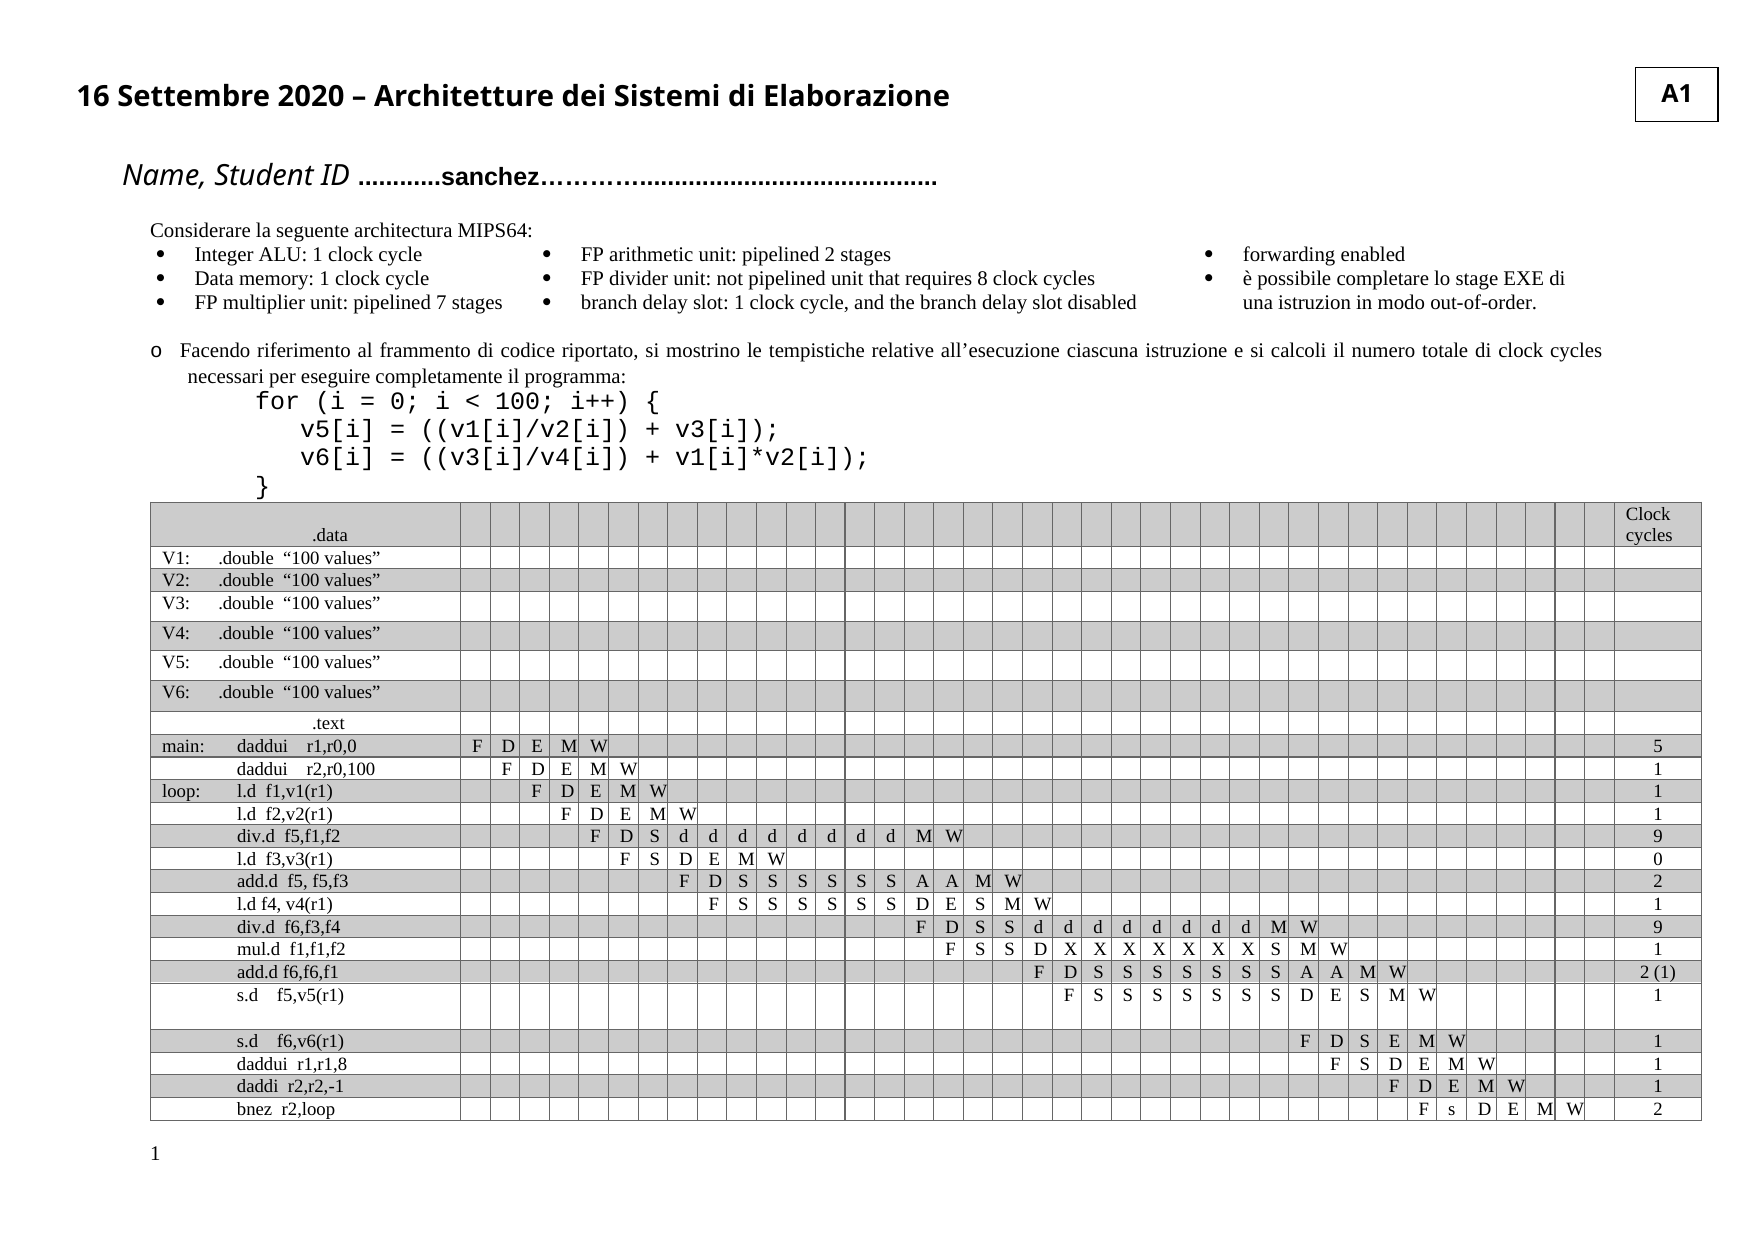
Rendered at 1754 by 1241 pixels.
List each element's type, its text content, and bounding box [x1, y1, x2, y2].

table_cell [727, 592, 756, 621]
table_cell [1497, 1030, 1525, 1052]
table_cell [1378, 681, 1407, 711]
table_cell [875, 547, 904, 568]
table_cell [1230, 547, 1259, 568]
table_cell [668, 961, 697, 982]
table_cell [1260, 1030, 1288, 1052]
table_cell d [1023, 916, 1052, 937]
table_cell [1615, 569, 1701, 591]
table_cell [1201, 1098, 1229, 1119]
table_cell [1349, 870, 1377, 892]
table_cell S [1260, 984, 1288, 1029]
table_cell [1082, 825, 1111, 847]
table_cell [579, 651, 608, 680]
table_cell [757, 961, 786, 982]
table_cell M [964, 870, 992, 892]
table_cell [846, 803, 874, 824]
table_cell [757, 780, 786, 802]
table_cell A [934, 870, 963, 892]
table_cell [1556, 547, 1584, 568]
table_cell F [698, 893, 726, 914]
table_cell E [1378, 1030, 1407, 1052]
table_cell [1526, 1053, 1554, 1074]
table_cell [1053, 547, 1081, 568]
table_cell S [1141, 961, 1170, 982]
table_cell [846, 961, 874, 982]
table_cell X [1141, 938, 1170, 960]
table_cell [550, 1030, 578, 1052]
table_cell [550, 961, 578, 982]
table_cell [757, 803, 786, 824]
table_cell S [787, 870, 815, 892]
table_cell S [1201, 961, 1229, 982]
table_cell [1526, 651, 1554, 680]
table_cell [1053, 651, 1081, 680]
table_cell [698, 1075, 726, 1097]
table_cell [1112, 651, 1140, 680]
table_cell W [668, 803, 697, 824]
table_cell s [1437, 1098, 1466, 1119]
table_cell [757, 1098, 786, 1119]
table_cell [639, 870, 667, 892]
table_cell [1526, 848, 1554, 869]
table_cell S [1112, 984, 1140, 1029]
table_header [1349, 503, 1377, 546]
table_cell [1260, 848, 1288, 869]
table_cell [1082, 1030, 1111, 1052]
table_cell [816, 712, 844, 734]
table_cell [1497, 938, 1525, 960]
table_cell [934, 651, 963, 680]
table_cell [461, 651, 490, 680]
table_cell [1526, 547, 1554, 568]
table_cell [1408, 803, 1436, 824]
table_cell [1556, 870, 1584, 892]
table_cell E [1437, 1075, 1466, 1097]
table_cell [1467, 961, 1496, 982]
table_cell [1171, 547, 1200, 568]
table_cell [639, 651, 667, 680]
table_cell [1319, 870, 1348, 892]
table_cell [550, 651, 578, 680]
table_cell [1053, 681, 1081, 711]
table_cell V4: .double “100 values” [151, 622, 460, 650]
table_cell [875, 1098, 904, 1119]
table_cell [461, 1053, 490, 1074]
table_cell [1319, 547, 1348, 568]
table_cell [1467, 938, 1496, 960]
table_cell [668, 893, 697, 914]
table_cell [1112, 1030, 1140, 1052]
table_cell W [639, 780, 667, 802]
table_cell S [1349, 984, 1377, 1029]
table_cell [1053, 1075, 1081, 1097]
table_cell [934, 780, 963, 802]
table_cell [1556, 592, 1584, 621]
table_cell V2: .double “100 values” [151, 569, 460, 591]
table_cell [639, 893, 667, 914]
table_cell [1230, 622, 1259, 650]
table_cell [934, 758, 963, 779]
table_cell [993, 1030, 1022, 1052]
table_cell [668, 1075, 697, 1097]
table_cell [550, 592, 578, 621]
table_cell E [934, 893, 963, 914]
table_cell [1082, 848, 1111, 869]
table_cell [461, 758, 490, 779]
table_cell [727, 938, 756, 960]
table_cell [1556, 622, 1584, 650]
table_cell [1349, 547, 1377, 568]
table_cell [1053, 803, 1081, 824]
table_header [816, 503, 844, 546]
table_cell F [461, 735, 490, 756]
table_cell [816, 1098, 844, 1119]
table_cell [1141, 547, 1170, 568]
table_cell [905, 1053, 933, 1074]
table_cell [579, 681, 608, 711]
text v5[i] = ((v1[i]/v2[i]) + v3[i]); [194, 417, 1604, 445]
table_cell [787, 848, 815, 869]
table_cell [787, 622, 815, 650]
table_cell [609, 622, 638, 650]
table_header [1497, 503, 1525, 546]
table_cell [727, 961, 756, 982]
table_cell [905, 547, 933, 568]
table_cell [639, 735, 667, 756]
table_cell S [639, 848, 667, 869]
table_cell [1230, 803, 1259, 824]
table_cell [1082, 569, 1111, 591]
table_cell [1141, 803, 1170, 824]
table_cell [1053, 848, 1081, 869]
table_cell [1349, 569, 1377, 591]
table_cell [1319, 681, 1348, 711]
table_cell [727, 651, 756, 680]
table_cell [1585, 803, 1614, 824]
table_cell [1437, 681, 1466, 711]
table_cell [520, 592, 549, 621]
table_cell [1289, 870, 1318, 892]
table_cell [1112, 712, 1140, 734]
table_cell [639, 1053, 667, 1074]
table_cell W [1378, 961, 1407, 982]
table_cell [905, 780, 933, 802]
table_cell [491, 1030, 519, 1052]
table_cell [609, 681, 638, 711]
table_cell S [1141, 984, 1170, 1029]
table_cell [727, 622, 756, 650]
table_cell d [1112, 916, 1140, 937]
table_cell [1260, 758, 1288, 779]
table_cell [846, 592, 874, 621]
table_cell l.d f2,v2(r1) [151, 803, 460, 824]
table_cell [727, 712, 756, 734]
table_header [1378, 503, 1407, 546]
table_cell [993, 622, 1022, 650]
table_cell [1497, 961, 1525, 982]
table_cell [1585, 938, 1614, 960]
table_cell [993, 961, 1022, 982]
table_cell [787, 712, 815, 734]
table_cell 5 [1615, 735, 1701, 756]
table_cell [1497, 780, 1525, 802]
table_cell d [846, 825, 874, 847]
table_cell [757, 1075, 786, 1097]
table_cell E [698, 848, 726, 869]
table_cell [964, 803, 992, 824]
table_cell [1526, 758, 1554, 779]
table_cell 2 [1615, 1098, 1701, 1119]
table_cell [1319, 848, 1348, 869]
table_cell [1141, 1098, 1170, 1119]
table_cell [1497, 1053, 1525, 1074]
table_cell [1319, 651, 1348, 680]
table_cell [698, 547, 726, 568]
table_cell [727, 547, 756, 568]
table_cell [1171, 1075, 1200, 1097]
table_cell D [491, 735, 519, 756]
table_cell [609, 651, 638, 680]
table_cell [1467, 848, 1496, 869]
table_cell [461, 870, 490, 892]
table_cell [1230, 825, 1259, 847]
table_cell [1082, 1098, 1111, 1119]
table_cell [993, 1075, 1022, 1097]
table_cell [1467, 651, 1496, 680]
table_cell [1112, 870, 1140, 892]
table_cell [1053, 758, 1081, 779]
table_header [461, 503, 490, 546]
table_cell [993, 780, 1022, 802]
table_header [1526, 503, 1554, 546]
table_cell [1082, 651, 1111, 680]
table_cell S [875, 870, 904, 892]
table_cell [846, 622, 874, 650]
table_cell [668, 651, 697, 680]
table_cell [668, 592, 697, 621]
table_cell [1526, 825, 1554, 847]
table_cell [757, 735, 786, 756]
table_cell [816, 984, 844, 1029]
table_cell [993, 681, 1022, 711]
table_cell [1112, 547, 1140, 568]
table_cell [816, 569, 844, 591]
table_cell [934, 681, 963, 711]
table_cell [1556, 825, 1584, 847]
table_cell [993, 651, 1022, 680]
table_cell [964, 592, 992, 621]
table_cell [579, 1098, 608, 1119]
table_cell [1585, 758, 1614, 779]
table_cell [1378, 547, 1407, 568]
table_cell [1260, 780, 1288, 802]
table_cell [846, 569, 874, 591]
table_cell [668, 735, 697, 756]
table_header [1201, 503, 1229, 546]
table_cell [1349, 712, 1377, 734]
table_cell [1467, 735, 1496, 756]
table_cell [639, 1030, 667, 1052]
table_cell [1437, 622, 1466, 650]
table_header forwarding enabled è possibile completare lo stage EXE di una istruzion in modo out-of-order. [1199, 242, 1603, 338]
table_cell [1526, 893, 1554, 914]
table_cell [727, 803, 756, 824]
table_cell [757, 622, 786, 650]
table_cell [1408, 848, 1436, 869]
table_cell [550, 681, 578, 711]
table_cell F [1408, 1098, 1436, 1119]
table_cell [1082, 712, 1111, 734]
table_cell [1378, 893, 1407, 914]
table_cell [1497, 893, 1525, 914]
table_cell [1201, 893, 1229, 914]
table_cell [1556, 651, 1584, 680]
table_cell [609, 547, 638, 568]
table_cell d [757, 825, 786, 847]
table_cell [1378, 758, 1407, 779]
table_cell [1349, 916, 1377, 937]
table_cell [1141, 735, 1170, 756]
table_cell d [875, 825, 904, 847]
table_cell [698, 984, 726, 1029]
table_header FP arithmetic unit: pipelined 2 stages FP divider unit: not pipelined unit that requires 8 clock cycles branch delay slot: 1 clock cycle, and the branch delay slot disabled [519, 242, 1198, 338]
table_cell [816, 681, 844, 711]
table_cell E [609, 803, 638, 824]
table_cell [1319, 622, 1348, 650]
table_cell 1 [1615, 758, 1701, 779]
table_cell [875, 622, 904, 650]
table_cell [1526, 984, 1554, 1029]
table_cell [964, 758, 992, 779]
table_cell [905, 712, 933, 734]
table_cell [1497, 735, 1525, 756]
table_cell [1289, 1098, 1318, 1119]
table_cell [1319, 735, 1348, 756]
table_cell [875, 651, 904, 680]
table_cell [1053, 712, 1081, 734]
table_cell [1171, 569, 1200, 591]
table_cell [1349, 780, 1377, 802]
table_cell [757, 938, 786, 960]
table_cell d [1141, 916, 1170, 937]
table_cell [1171, 712, 1200, 734]
table_cell [1319, 916, 1348, 937]
table_cell d [1201, 916, 1229, 937]
table_cell [846, 547, 874, 568]
table_cell D [550, 780, 578, 802]
table_cell [1349, 825, 1377, 847]
table_cell [579, 870, 608, 892]
table_cell [846, 848, 874, 869]
table_cell [1378, 870, 1407, 892]
table_cell [668, 916, 697, 937]
table_cell [698, 592, 726, 621]
table_cell [905, 1075, 933, 1097]
table_cell [550, 893, 578, 914]
table_cell [668, 758, 697, 779]
table_cell F [491, 758, 519, 779]
table_cell [1467, 780, 1496, 802]
table_cell [1201, 712, 1229, 734]
table_cell [1053, 893, 1081, 914]
table_cell [639, 961, 667, 982]
table_cell [1437, 848, 1466, 869]
table_cell [609, 735, 638, 756]
table_cell [934, 712, 963, 734]
table_cell [934, 547, 963, 568]
table_cell [1053, 825, 1081, 847]
table_header [1260, 503, 1288, 546]
table_cell M [579, 758, 608, 779]
table_cell [1437, 916, 1466, 937]
table_cell D [1467, 1098, 1496, 1119]
table_cell [1585, 735, 1614, 756]
table_cell F [1023, 961, 1052, 982]
table_cell [1230, 651, 1259, 680]
table_cell [787, 592, 815, 621]
table_cell [1408, 893, 1436, 914]
table_cell [1378, 735, 1407, 756]
table_cell [1171, 825, 1200, 847]
table_cell [1023, 803, 1052, 824]
table_cell [579, 622, 608, 650]
table_cell [520, 1098, 549, 1119]
table_cell [491, 592, 519, 621]
table_cell [461, 622, 490, 650]
table_cell [934, 1098, 963, 1119]
table_header [964, 503, 992, 546]
table_cell [1230, 758, 1259, 779]
text v6[i] = ((v3[i]/v4[i]) + v1[i]*v2[i]); [194, 445, 1604, 473]
table_cell [1082, 780, 1111, 802]
table_cell F [550, 803, 578, 824]
table_cell [1319, 1075, 1348, 1097]
table_cell [1289, 780, 1318, 802]
table_cell 0 [1615, 848, 1701, 869]
table_cell [816, 547, 844, 568]
table_cell [757, 592, 786, 621]
text } [194, 473, 1604, 502]
table_cell W [1023, 893, 1052, 914]
table_cell M [1467, 1075, 1496, 1097]
table_header [934, 503, 963, 546]
table_cell [1408, 938, 1436, 960]
table_cell [757, 984, 786, 1029]
table_cell [1526, 592, 1554, 621]
table_cell [579, 848, 608, 869]
table_cell [1082, 592, 1111, 621]
table_cell [1378, 780, 1407, 802]
table_cell [668, 547, 697, 568]
table_cell [1585, 592, 1614, 621]
table_header [757, 503, 786, 546]
table_header [550, 503, 578, 546]
table_cell 2 (1) [1615, 961, 1701, 982]
table_cell [1349, 803, 1377, 824]
table_cell F [668, 870, 697, 892]
table_cell [520, 1075, 549, 1097]
table_cell [1556, 938, 1584, 960]
table_cell [1023, 758, 1052, 779]
table_header [1467, 503, 1496, 546]
table_cell S [787, 893, 815, 914]
table_cell [757, 547, 786, 568]
table_cell [579, 1053, 608, 1074]
table_header [1023, 503, 1052, 546]
table_cell M [550, 735, 578, 756]
table_cell [1497, 848, 1525, 869]
table_cell [1289, 1053, 1318, 1074]
table_cell d [787, 825, 815, 847]
table_header [1171, 503, 1200, 546]
table_cell M [727, 848, 756, 869]
table_cell F [934, 938, 963, 960]
table_cell [1141, 681, 1170, 711]
table_cell 1 [1615, 1053, 1701, 1074]
table_cell [461, 803, 490, 824]
table_cell [579, 569, 608, 591]
table_cell [550, 1075, 578, 1097]
table_cell M [905, 825, 933, 847]
table_cell S [727, 893, 756, 914]
table_cell [1526, 916, 1554, 937]
table_cell [520, 547, 549, 568]
table_cell [905, 622, 933, 650]
table_cell [461, 1030, 490, 1052]
table_cell [1289, 547, 1318, 568]
table_cell D [579, 803, 608, 824]
table_cell [1378, 569, 1407, 591]
table_cell [1260, 803, 1288, 824]
table_cell [1585, 1098, 1614, 1119]
table_cell [550, 938, 578, 960]
table_header [1585, 503, 1614, 546]
table_cell [1497, 547, 1525, 568]
table_cell [550, 712, 578, 734]
table_cell [1230, 893, 1259, 914]
table_cell S [964, 938, 992, 960]
table_cell [491, 712, 519, 734]
table_cell [727, 1098, 756, 1119]
table_cell [1497, 916, 1525, 937]
table_cell daddui r1,r1,8 [151, 1053, 460, 1074]
table_cell [1082, 547, 1111, 568]
table_cell [461, 893, 490, 914]
table_cell [579, 712, 608, 734]
table_cell [1023, 1053, 1052, 1074]
table_cell [1201, 1053, 1229, 1074]
table_cell [1467, 622, 1496, 650]
table_cell S [757, 893, 786, 914]
table_cell [1141, 1030, 1170, 1052]
table_cell d [1053, 916, 1081, 937]
table_cell [1556, 758, 1584, 779]
table_cell [727, 780, 756, 802]
table_cell [520, 712, 549, 734]
table_cell [1437, 825, 1466, 847]
table_cell [846, 984, 874, 1029]
table_cell V1: .double “100 values” [151, 547, 460, 568]
table_cell [1260, 651, 1288, 680]
table_cell [609, 569, 638, 591]
table_cell S [816, 870, 844, 892]
table_cell [1319, 1098, 1348, 1119]
table_cell S [846, 870, 874, 892]
table_cell [993, 984, 1022, 1029]
table_cell [787, 758, 815, 779]
table_cell [609, 1098, 638, 1119]
table_header [787, 503, 815, 546]
table_header [905, 503, 933, 546]
table_cell [1585, 870, 1614, 892]
table_cell 9 [1615, 825, 1701, 847]
table_cell [1260, 825, 1288, 847]
table_cell 1 [1615, 803, 1701, 824]
table_cell F [905, 916, 933, 937]
table_cell [550, 547, 578, 568]
table_cell [1615, 547, 1701, 568]
table_cell [579, 1030, 608, 1052]
table_cell [639, 1098, 667, 1119]
table_cell S [1082, 984, 1111, 1029]
table_cell [491, 803, 519, 824]
table_cell [1201, 681, 1229, 711]
table_cell s.d f6,v6(r1) [151, 1030, 460, 1052]
table_cell [757, 916, 786, 937]
table_cell [846, 1030, 874, 1052]
table_cell [905, 961, 933, 982]
table_cell [1378, 803, 1407, 824]
table_cell [846, 651, 874, 680]
table_cell [461, 712, 490, 734]
table_cell [579, 938, 608, 960]
table_cell d [1230, 916, 1259, 937]
table_header [1230, 503, 1259, 546]
table_cell [1082, 622, 1111, 650]
table_cell [698, 1030, 726, 1052]
table_cell [875, 712, 904, 734]
table_cell [579, 547, 608, 568]
table_cell [1053, 592, 1081, 621]
table_cell [1171, 803, 1200, 824]
table_cell S [639, 825, 667, 847]
table_cell [1378, 1098, 1407, 1119]
table_cell W [1437, 1030, 1466, 1052]
table_cell [1023, 1098, 1052, 1119]
table_cell [1556, 1053, 1584, 1074]
table_cell [875, 961, 904, 982]
table_cell [1171, 893, 1200, 914]
table_cell [1349, 848, 1377, 869]
table_cell [579, 592, 608, 621]
table_cell W [579, 735, 608, 756]
table_cell [787, 780, 815, 802]
table_cell .text [151, 712, 460, 734]
table_cell [964, 1053, 992, 1074]
table_cell [934, 592, 963, 621]
table_cell [1349, 893, 1377, 914]
table_cell V6: .double “100 values” [151, 681, 460, 711]
table_cell [579, 984, 608, 1029]
table_cell [1556, 984, 1584, 1029]
table_cell [491, 1053, 519, 1074]
list Facendo riferimento al frammento di codice riportato, si mostrino le tempistiche relative all’esecuzione ciascuna istruzione e si calcoli il numero totale di clock cycles necessari per eseguire completamente il programma: [150, 338, 1604, 388]
table_cell D [1378, 1053, 1407, 1074]
table_cell [1526, 1030, 1554, 1052]
table_cell S [964, 893, 992, 914]
table_cell [1112, 681, 1140, 711]
table_cell [1141, 780, 1170, 802]
table_cell [846, 938, 874, 960]
table_cell [1408, 916, 1436, 937]
table_cell [846, 780, 874, 802]
table_header [698, 503, 726, 546]
table_cell E [1319, 984, 1348, 1029]
table_cell S [816, 893, 844, 914]
table_cell S [964, 916, 992, 937]
table_header [993, 503, 1022, 546]
table_header [727, 503, 756, 546]
table_cell [1023, 547, 1052, 568]
table_cell W [1497, 1075, 1525, 1097]
table_cell l.d f3,v3(r1) [151, 848, 460, 869]
table_cell [1260, 569, 1288, 591]
table_cell [698, 712, 726, 734]
table_cell [1319, 780, 1348, 802]
table_cell [787, 547, 815, 568]
table_cell [1230, 870, 1259, 892]
table_cell [1497, 984, 1525, 1029]
table_cell [1260, 681, 1288, 711]
table_cell [1230, 1075, 1259, 1097]
table_cell [1615, 592, 1701, 621]
table_cell [1112, 803, 1140, 824]
table_cell [757, 681, 786, 711]
table_cell [668, 1053, 697, 1074]
table_cell S [1230, 984, 1259, 1029]
table_cell [1437, 893, 1466, 914]
table_cell [964, 780, 992, 802]
table_cell [1615, 622, 1701, 650]
table_cell [1230, 681, 1259, 711]
table_cell [1408, 780, 1436, 802]
table_cell [698, 803, 726, 824]
table_cell d [1082, 916, 1111, 937]
table_cell [1112, 1053, 1140, 1074]
table_cell [993, 758, 1022, 779]
table_cell [875, 735, 904, 756]
table_cell [1585, 1053, 1614, 1074]
table_cell [964, 961, 992, 982]
table_cell [1437, 984, 1466, 1029]
table_cell [668, 681, 697, 711]
table_cell [698, 681, 726, 711]
table_cell [1171, 848, 1200, 869]
table_cell [1112, 622, 1140, 650]
table_cell [1437, 651, 1466, 680]
table_cell [1526, 938, 1554, 960]
table_cell [1201, 1075, 1229, 1097]
table_cell [1230, 712, 1259, 734]
table_cell [816, 1075, 844, 1097]
table_cell [639, 712, 667, 734]
table_cell [905, 758, 933, 779]
table_cell [1053, 870, 1081, 892]
table_cell F [1378, 1075, 1407, 1097]
table_cell [461, 1075, 490, 1097]
table_cell [579, 1075, 608, 1097]
table_cell [787, 938, 815, 960]
table_cell W [993, 870, 1022, 892]
table_cell [550, 984, 578, 1029]
table_cell [1289, 592, 1318, 621]
table_cell [1437, 592, 1466, 621]
table_cell X [1112, 938, 1140, 960]
table_header [520, 503, 549, 546]
table_cell [727, 1030, 756, 1052]
table_cell [1497, 569, 1525, 591]
table_cell [1349, 681, 1377, 711]
table_cell [1408, 569, 1436, 591]
table_cell [1260, 870, 1288, 892]
table_cell [1497, 803, 1525, 824]
table_cell [1556, 681, 1584, 711]
table_cell [520, 1053, 549, 1074]
table_cell M [639, 803, 667, 824]
table_cell [1349, 758, 1377, 779]
table_cell [491, 780, 519, 802]
table_cell [1201, 569, 1229, 591]
table_cell S [1082, 961, 1111, 982]
table_cell [1082, 735, 1111, 756]
table_cell [1319, 893, 1348, 914]
table_cell [816, 916, 844, 937]
table_cell [727, 1053, 756, 1074]
table_cell F [1289, 1030, 1318, 1052]
table_cell [1526, 961, 1554, 982]
table_cell [1497, 758, 1525, 779]
table_cell [609, 961, 638, 982]
table_cell [757, 1053, 786, 1074]
table_cell [491, 916, 519, 937]
table_cell [520, 1030, 549, 1052]
table_cell [1171, 1030, 1200, 1052]
table_cell [1585, 916, 1614, 937]
table_cell [1467, 1030, 1496, 1052]
table_cell [1526, 569, 1554, 591]
table_cell [1141, 848, 1170, 869]
table_cell [639, 592, 667, 621]
table_cell X [1053, 938, 1081, 960]
table_cell [668, 984, 697, 1029]
table_cell [905, 1030, 933, 1052]
table_cell daddi r2,r2,-1 [151, 1075, 460, 1097]
table_cell [1289, 712, 1318, 734]
table_cell [816, 1053, 844, 1074]
table_cell [1378, 592, 1407, 621]
table_cell [787, 916, 815, 937]
table_cell [846, 758, 874, 779]
table_header [1112, 503, 1140, 546]
table_cell M [1289, 938, 1318, 960]
table_cell [787, 961, 815, 982]
table_cell 9 [1615, 916, 1701, 937]
table_cell [1023, 651, 1052, 680]
table_cell M [1408, 1030, 1436, 1052]
table_cell [1556, 916, 1584, 937]
table_cell D [1053, 961, 1081, 982]
table_cell [727, 681, 756, 711]
table_cell [934, 1075, 963, 1097]
table_cell daddui r2,r0,100 [151, 758, 460, 779]
table_cell [964, 569, 992, 591]
table_cell [1467, 916, 1496, 937]
table_cell [846, 1053, 874, 1074]
table_cell A [905, 870, 933, 892]
table_cell [1230, 780, 1259, 802]
table_cell [520, 961, 549, 982]
table_cell [1053, 569, 1081, 591]
table_cell [1023, 780, 1052, 802]
table_cell [1201, 592, 1229, 621]
table_cell [1467, 870, 1496, 892]
table_cell [1023, 622, 1052, 650]
table_cell [875, 1053, 904, 1074]
table_cell mul.d f1,f1,f2 [151, 938, 460, 960]
table_cell [1319, 803, 1348, 824]
table_cell [1112, 848, 1140, 869]
table_cell M [1526, 1098, 1554, 1119]
table_cell [461, 825, 490, 847]
table_cell [993, 803, 1022, 824]
table_cell [875, 938, 904, 960]
table_cell [1437, 870, 1466, 892]
table_cell [816, 961, 844, 982]
table_cell [1082, 803, 1111, 824]
table_cell [1408, 870, 1436, 892]
table_cell [875, 569, 904, 591]
table_header [1319, 503, 1348, 546]
table_cell M [609, 780, 638, 802]
table_cell [1526, 622, 1554, 650]
table_cell [491, 547, 519, 568]
table_cell [1260, 1098, 1288, 1119]
table_cell [816, 848, 844, 869]
table_cell [1260, 1053, 1288, 1074]
table_cell D [609, 825, 638, 847]
table_cell [1585, 984, 1614, 1029]
table_cell [1467, 803, 1496, 824]
table_cell [1289, 735, 1318, 756]
table_cell l.d f4, v4(r1) [151, 893, 460, 914]
table_cell [1201, 780, 1229, 802]
table_cell [1201, 758, 1229, 779]
table_cell [1437, 758, 1466, 779]
table_cell M [993, 893, 1022, 914]
table_cell [1023, 569, 1052, 591]
table_cell [1349, 938, 1377, 960]
table_cell [1230, 592, 1259, 621]
table_cell S [1171, 984, 1200, 1029]
table_cell A [1319, 961, 1348, 982]
table_cell [1437, 803, 1466, 824]
table_cell [905, 848, 933, 869]
table_cell [698, 1053, 726, 1074]
table_cell [757, 569, 786, 591]
table_cell [1141, 893, 1170, 914]
table_cell [461, 1098, 490, 1119]
table_cell [1260, 1075, 1288, 1097]
table_cell [727, 916, 756, 937]
table_cell [905, 735, 933, 756]
table_cell [1082, 1053, 1111, 1074]
table_cell [668, 938, 697, 960]
table_cell [1556, 803, 1584, 824]
table_cell [1497, 681, 1525, 711]
table_cell [609, 1075, 638, 1097]
table_cell [934, 569, 963, 591]
table_cell [1526, 1075, 1554, 1097]
table_cell F [1319, 1053, 1348, 1074]
table_cell [1230, 569, 1259, 591]
table_cell [964, 1030, 992, 1052]
table_cell [1141, 592, 1170, 621]
table_cell X [1201, 938, 1229, 960]
table_cell [993, 1098, 1022, 1119]
table_cell [1378, 712, 1407, 734]
table_cell V3: .double “100 values” … V5: .double “100 zeros” [151, 592, 460, 621]
table_cell [639, 984, 667, 1029]
table_cell [1349, 1075, 1377, 1097]
table_cell [1112, 825, 1140, 847]
table_cell S [1349, 1053, 1377, 1074]
table_cell [905, 1098, 933, 1119]
table_cell 2 [1615, 870, 1701, 892]
table_cell [934, 961, 963, 982]
table_cell [1201, 803, 1229, 824]
table_cell [579, 893, 608, 914]
table_cell [1260, 547, 1288, 568]
table_cell [1437, 547, 1466, 568]
table_cell [964, 825, 992, 847]
table_cell [1378, 848, 1407, 869]
table_cell [1141, 712, 1170, 734]
table_cell [1171, 592, 1200, 621]
table_cell M [1349, 961, 1377, 982]
table_cell d [1171, 916, 1200, 937]
table_cell [1260, 893, 1288, 914]
table_cell [698, 916, 726, 937]
table_cell 1 [1615, 938, 1701, 960]
table_cell [609, 984, 638, 1029]
table_cell [491, 1075, 519, 1097]
table_cell [1289, 569, 1318, 591]
table_cell [1053, 735, 1081, 756]
table_cell [1141, 758, 1170, 779]
table_cell [1408, 758, 1436, 779]
table_cell [609, 592, 638, 621]
table_cell [905, 681, 933, 711]
table_cell [639, 681, 667, 711]
table_cell [461, 681, 490, 711]
table_cell [1319, 758, 1348, 779]
table_cell M [1378, 984, 1407, 1029]
table_header [875, 503, 904, 546]
table_cell [609, 1030, 638, 1052]
table_cell d [668, 825, 697, 847]
table_cell [639, 938, 667, 960]
table_cell [816, 735, 844, 756]
table_cell [550, 1053, 578, 1074]
table_cell [934, 803, 963, 824]
table_cell [1585, 1030, 1614, 1052]
table_cell W [1556, 1098, 1584, 1119]
table_cell [1378, 651, 1407, 680]
table_cell [698, 735, 726, 756]
table_cell [1526, 780, 1554, 802]
text Considerare la seguente architectura MIPS64: [150, 218, 1604, 242]
table_cell [550, 848, 578, 869]
table_cell S [727, 870, 756, 892]
table_cell [1171, 681, 1200, 711]
table_cell [964, 1098, 992, 1119]
table_cell [1171, 651, 1200, 680]
table_header [1141, 503, 1170, 546]
table_cell [1615, 651, 1701, 680]
table_cell [668, 569, 697, 591]
table_cell [1230, 1098, 1259, 1119]
table_cell S [846, 893, 874, 914]
table_cell [934, 622, 963, 650]
table_cell [1141, 569, 1170, 591]
table_cell [875, 916, 904, 937]
table_cell X [1171, 938, 1200, 960]
table_cell S [757, 870, 786, 892]
table_header [639, 503, 667, 546]
table_cell [816, 758, 844, 779]
table_cell [491, 825, 519, 847]
table_cell [1349, 622, 1377, 650]
table_cell [461, 780, 490, 802]
table_cell D [1319, 1030, 1348, 1052]
table_cell [1349, 592, 1377, 621]
table_cell [1467, 592, 1496, 621]
table_cell [787, 803, 815, 824]
table_cell [1289, 893, 1318, 914]
table_cell [550, 825, 578, 847]
table_cell [1585, 651, 1614, 680]
table_cell F [520, 780, 549, 802]
table_cell [1585, 681, 1614, 711]
table_cell [520, 622, 549, 650]
table_cell [1467, 825, 1496, 847]
table_cell [698, 622, 726, 650]
table_cell [698, 780, 726, 802]
table_cell [1289, 758, 1318, 779]
table_cell [1556, 848, 1584, 869]
table_cell [1556, 1075, 1584, 1097]
table_cell [757, 1030, 786, 1052]
table_cell [1437, 712, 1466, 734]
table_cell [550, 916, 578, 937]
table_cell [1378, 622, 1407, 650]
table_cell bnez r2,loop [151, 1098, 460, 1119]
table_cell [727, 984, 756, 1029]
table_cell [1467, 547, 1496, 568]
table_cell [1497, 825, 1525, 847]
table_cell [1585, 893, 1614, 914]
table_header [1408, 503, 1436, 546]
table_cell [787, 735, 815, 756]
table_cell [993, 735, 1022, 756]
table_cell [1023, 984, 1052, 1029]
table_cell [461, 547, 490, 568]
table_cell [787, 651, 815, 680]
table_cell [1141, 651, 1170, 680]
table_cell [639, 547, 667, 568]
table_cell S [1260, 961, 1288, 982]
table_cell [964, 622, 992, 650]
table_cell [727, 758, 756, 779]
table_cell d [727, 825, 756, 847]
table_cell [520, 825, 549, 847]
table_cell W [934, 825, 963, 847]
table_cell [1289, 651, 1318, 680]
table_cell [1467, 712, 1496, 734]
table_cell [993, 569, 1022, 591]
table_cell [550, 1098, 578, 1119]
table_cell [461, 848, 490, 869]
table_cell [550, 622, 578, 650]
table_cell W [757, 848, 786, 869]
table_cell [1467, 758, 1496, 779]
table_cell [1319, 825, 1348, 847]
table_cell [1141, 1075, 1170, 1097]
table_header [491, 503, 519, 546]
table_cell [787, 984, 815, 1029]
table_cell [1526, 870, 1554, 892]
table_header .data [151, 503, 460, 546]
table_cell D [520, 758, 549, 779]
table_cell [1112, 893, 1140, 914]
table_cell [964, 1075, 992, 1097]
table_cell [993, 547, 1022, 568]
table_cell [1526, 735, 1554, 756]
table_cell [1053, 780, 1081, 802]
table_cell S [1171, 961, 1200, 982]
table_cell [1082, 758, 1111, 779]
table_cell E [1497, 1098, 1525, 1119]
table_cell W [1408, 984, 1436, 1029]
table_cell d [816, 825, 844, 847]
table_cell [816, 938, 844, 960]
table_cell [1408, 961, 1436, 982]
table_cell [1585, 1075, 1614, 1097]
table_cell [905, 803, 933, 824]
table_cell [1408, 825, 1436, 847]
table_header [668, 503, 697, 546]
table_cell main: daddui r1,r0,0 [151, 735, 460, 756]
table_cell [1289, 848, 1318, 869]
table_cell D [905, 893, 933, 914]
table_cell [491, 870, 519, 892]
table_cell [1082, 1075, 1111, 1097]
table_cell [550, 569, 578, 591]
table_cell [698, 651, 726, 680]
table_cell [1378, 916, 1407, 937]
table_cell [1289, 681, 1318, 711]
table_cell [1201, 735, 1229, 756]
table_cell [491, 1098, 519, 1119]
table_cell [1408, 651, 1436, 680]
table_cell [520, 938, 549, 960]
table_cell [964, 651, 992, 680]
table_cell [1585, 712, 1614, 734]
table_cell [1497, 592, 1525, 621]
table_cell [1497, 651, 1525, 680]
table_cell [491, 681, 519, 711]
table_cell D [1023, 938, 1052, 960]
table_cell [964, 681, 992, 711]
table_cell [1497, 712, 1525, 734]
table_cell [1023, 712, 1052, 734]
table_cell [787, 681, 815, 711]
table_cell [1171, 1098, 1200, 1119]
table_cell [993, 592, 1022, 621]
table_header [1053, 503, 1081, 546]
table_cell F [579, 825, 608, 847]
table_cell [875, 1075, 904, 1097]
table_cell [1201, 848, 1229, 869]
table_cell [1497, 870, 1525, 892]
table_cell [787, 1075, 815, 1097]
table_cell [639, 622, 667, 650]
table_cell [1171, 1053, 1200, 1074]
table_cell [846, 916, 874, 937]
table_cell [1467, 984, 1496, 1029]
table_cell [491, 961, 519, 982]
table_header [609, 503, 638, 546]
table_cell [1556, 569, 1584, 591]
table_cell [1556, 1030, 1584, 1052]
table_cell [1141, 870, 1170, 892]
table_cell [1467, 681, 1496, 711]
table_cell 1 [1615, 984, 1701, 1029]
table_cell S [875, 893, 904, 914]
table_cell D [1289, 984, 1318, 1029]
table_cell M [1260, 916, 1288, 937]
table_cell [1112, 758, 1140, 779]
table_cell [520, 870, 549, 892]
table_cell [1349, 735, 1377, 756]
table_cell [1023, 848, 1052, 869]
table_cell [875, 848, 904, 869]
table_cell [1171, 780, 1200, 802]
table_cell [727, 1075, 756, 1097]
table_cell D [934, 916, 963, 937]
table_cell [1230, 848, 1259, 869]
table_cell [1260, 622, 1288, 650]
table_cell [491, 569, 519, 591]
table_cell [816, 622, 844, 650]
table_cell [1171, 735, 1200, 756]
table_cell [1437, 938, 1466, 960]
table_cell [520, 803, 549, 824]
table_header Clock cycles [1615, 503, 1701, 546]
table_cell [1349, 1098, 1377, 1119]
table_cell E [1408, 1053, 1436, 1074]
table_cell [1556, 961, 1584, 982]
table_cell [520, 984, 549, 1029]
table_cell [461, 916, 490, 937]
table_cell [1171, 622, 1200, 650]
table_cell [1201, 651, 1229, 680]
table_cell [875, 1030, 904, 1052]
table_cell [934, 735, 963, 756]
table_cell [609, 916, 638, 937]
table_cell [461, 938, 490, 960]
table_cell [846, 735, 874, 756]
table_cell D [668, 848, 697, 869]
table_cell [698, 961, 726, 982]
table_cell [520, 916, 549, 937]
table_cell [1585, 848, 1614, 869]
table_cell [875, 803, 904, 824]
table_cell [1230, 735, 1259, 756]
text for (i = 0; i < 100; i++) { [194, 388, 1604, 417]
table_cell [934, 984, 963, 1029]
table_cell [639, 916, 667, 937]
table_cell s.d f5,v5(r1) [151, 984, 460, 1029]
table_cell [905, 569, 933, 591]
table_cell [816, 651, 844, 680]
table_cell 1 [1615, 780, 1701, 802]
table_cell [1201, 825, 1229, 847]
table_cell S [1112, 961, 1140, 982]
table_cell [816, 592, 844, 621]
table_header [846, 503, 874, 546]
table_cell [491, 848, 519, 869]
table_cell [1112, 592, 1140, 621]
table_cell [461, 961, 490, 982]
table_cell E [550, 758, 578, 779]
table_cell [1556, 780, 1584, 802]
table_header [1556, 503, 1584, 546]
table_cell [1053, 1030, 1081, 1052]
table_cell [609, 893, 638, 914]
table_cell E [520, 735, 549, 756]
table_cell [1082, 893, 1111, 914]
table_cell [1112, 735, 1140, 756]
table_cell d [698, 825, 726, 847]
table_cell [905, 938, 933, 960]
table_cell [993, 825, 1022, 847]
table_cell [609, 712, 638, 734]
table_cell [787, 1030, 815, 1052]
table_cell [1082, 870, 1111, 892]
table_cell [964, 984, 992, 1029]
table_cell [1378, 825, 1407, 847]
table_cell [1467, 893, 1496, 914]
table_cell div.d f5,f1,f2 [151, 825, 460, 847]
table_cell [461, 569, 490, 591]
table_cell [1112, 1075, 1140, 1097]
table_cell W [1319, 938, 1348, 960]
table_cell [1053, 1053, 1081, 1074]
table_cell [905, 984, 933, 1029]
table_cell [491, 893, 519, 914]
table_cell [1437, 735, 1466, 756]
table_cell [1260, 735, 1288, 756]
table_cell [1437, 961, 1466, 982]
table_cell [520, 651, 549, 680]
table_cell add.d f5, f5,f3 [151, 870, 460, 892]
table_cell div.d f6,f3,f4 [151, 916, 460, 937]
table_cell [964, 547, 992, 568]
table_cell [698, 938, 726, 960]
table_cell X [1082, 938, 1111, 960]
table_cell [668, 1030, 697, 1052]
table_cell [668, 622, 697, 650]
table_header [579, 503, 608, 546]
table_cell [1526, 681, 1554, 711]
table_cell [846, 712, 874, 734]
table_cell [1408, 681, 1436, 711]
table_cell [609, 870, 638, 892]
table_cell [1556, 893, 1584, 914]
table_cell [1408, 712, 1436, 734]
table_cell loop: l.d f1,v1(r1) [151, 780, 460, 802]
table_cell [491, 651, 519, 680]
table_cell [1585, 622, 1614, 650]
table_cell [520, 893, 549, 914]
table_cell S [1349, 1030, 1377, 1052]
table_cell [1053, 622, 1081, 650]
table_cell [1082, 681, 1111, 711]
table_cell [993, 712, 1022, 734]
table_cell [1289, 622, 1318, 650]
table_cell W [1289, 916, 1318, 937]
table_cell 1 [1615, 893, 1701, 914]
table_cell [816, 780, 844, 802]
table_cell S [993, 916, 1022, 937]
table_cell [520, 569, 549, 591]
table_cell [1349, 651, 1377, 680]
table_cell [1053, 1098, 1081, 1119]
table_header Integer ALU: 1 clock cycle Data memory: 1 clock cycle FP multiplier unit: pipelined 7 stages [150, 242, 519, 338]
table_cell [491, 984, 519, 1029]
table_cell [993, 1053, 1022, 1074]
table_cell [1289, 1075, 1318, 1097]
table_cell [875, 592, 904, 621]
table_cell [461, 592, 490, 621]
table_cell [1556, 735, 1584, 756]
table_header [1437, 503, 1466, 546]
table_cell [846, 1075, 874, 1097]
table_cell [1171, 758, 1200, 779]
table_cell [1201, 622, 1229, 650]
table_cell [964, 848, 992, 869]
table_cell [1230, 1030, 1259, 1052]
table_cell [1497, 622, 1525, 650]
table_cell X [1230, 938, 1259, 960]
table_cell S [1230, 961, 1259, 982]
table_cell [875, 984, 904, 1029]
table_cell add.d f6,f6,f1 [151, 961, 460, 982]
table_cell F [609, 848, 638, 869]
table_cell [520, 848, 549, 869]
table_cell A [1289, 961, 1318, 982]
table_cell [1023, 735, 1052, 756]
table_cell [757, 758, 786, 779]
table_cell [875, 780, 904, 802]
table_cell [1112, 1098, 1140, 1119]
table_cell [934, 1030, 963, 1052]
table_cell [609, 938, 638, 960]
table_cell [816, 1030, 844, 1052]
table_cell [1230, 1053, 1259, 1074]
table_cell W [1467, 1053, 1496, 1074]
table_cell [1585, 961, 1614, 982]
table_cell [1201, 1030, 1229, 1052]
table_cell F [1053, 984, 1081, 1029]
table_cell [787, 1098, 815, 1119]
table_cell [1141, 1053, 1170, 1074]
table_cell [1408, 622, 1436, 650]
table_cell [1378, 938, 1407, 960]
table_cell [727, 735, 756, 756]
table_cell [905, 651, 933, 680]
table_cell [1023, 681, 1052, 711]
table_cell [1615, 712, 1701, 734]
table_cell [875, 758, 904, 779]
table_cell [639, 1075, 667, 1097]
table_cell [491, 938, 519, 960]
table_cell E [579, 780, 608, 802]
table_cell [846, 681, 874, 711]
table_cell [816, 803, 844, 824]
table_cell [1141, 825, 1170, 847]
table_cell [1319, 712, 1348, 734]
table_cell [1408, 592, 1436, 621]
table_cell S [1201, 984, 1229, 1029]
table_cell [993, 848, 1022, 869]
table_cell [1467, 569, 1496, 591]
table_cell [1289, 825, 1318, 847]
table_cell [639, 758, 667, 779]
table_cell [1023, 1030, 1052, 1052]
table_cell [846, 1098, 874, 1119]
table_cell [1408, 735, 1436, 756]
table_cell [1023, 825, 1052, 847]
table_cell [1615, 681, 1701, 711]
table_cell [1526, 712, 1554, 734]
table_cell [1585, 547, 1614, 568]
table_cell [1171, 870, 1200, 892]
table_cell [579, 961, 608, 982]
table_cell [1585, 780, 1614, 802]
table_cell [1141, 622, 1170, 650]
table_cell S [1260, 938, 1288, 960]
table_cell [934, 1053, 963, 1074]
table_cell [668, 780, 697, 802]
table_cell [1319, 569, 1348, 591]
table_cell D [698, 870, 726, 892]
table_cell [698, 758, 726, 779]
table_cell [757, 712, 786, 734]
table_cell [787, 569, 815, 591]
table_cell [698, 569, 726, 591]
table_cell [787, 1053, 815, 1074]
table_cell [698, 1098, 726, 1119]
table_cell [1408, 547, 1436, 568]
table_cell [1023, 870, 1052, 892]
table_cell [727, 569, 756, 591]
table_cell 1 [1615, 1030, 1701, 1052]
table_cell [1023, 1075, 1052, 1097]
table_cell [1112, 569, 1140, 591]
table_cell [905, 592, 933, 621]
table_cell [579, 916, 608, 937]
table_cell [1556, 712, 1584, 734]
table_cell [875, 681, 904, 711]
table_cell [520, 681, 549, 711]
table_header [1289, 503, 1318, 546]
table_cell [757, 651, 786, 680]
table_cell 1 [1615, 1075, 1701, 1097]
table_cell V5: .double “100 values” [151, 651, 460, 680]
table_cell [1201, 870, 1229, 892]
table_header [1082, 503, 1111, 546]
table_cell [668, 1098, 697, 1119]
table_cell D [1408, 1075, 1436, 1097]
table_cell [491, 622, 519, 650]
table_cell [1319, 592, 1348, 621]
table_cell [1260, 712, 1288, 734]
table_cell [1585, 569, 1614, 591]
table_cell [934, 848, 963, 869]
table_cell [668, 712, 697, 734]
table_cell [461, 984, 490, 1029]
table_cell [1289, 803, 1318, 824]
table_cell S [993, 938, 1022, 960]
table_cell [964, 712, 992, 734]
table_cell [1526, 803, 1554, 824]
table_cell [609, 1053, 638, 1074]
table_cell [550, 870, 578, 892]
table_cell [1112, 780, 1140, 802]
table_cell [1585, 825, 1614, 847]
table_cell [1437, 780, 1466, 802]
table_cell [1201, 547, 1229, 568]
table_cell [1260, 592, 1288, 621]
table_cell [1437, 569, 1466, 591]
table_cell [639, 569, 667, 591]
table_cell W [609, 758, 638, 779]
table_cell M [1437, 1053, 1466, 1074]
table_cell [1023, 592, 1052, 621]
table_cell [964, 735, 992, 756]
